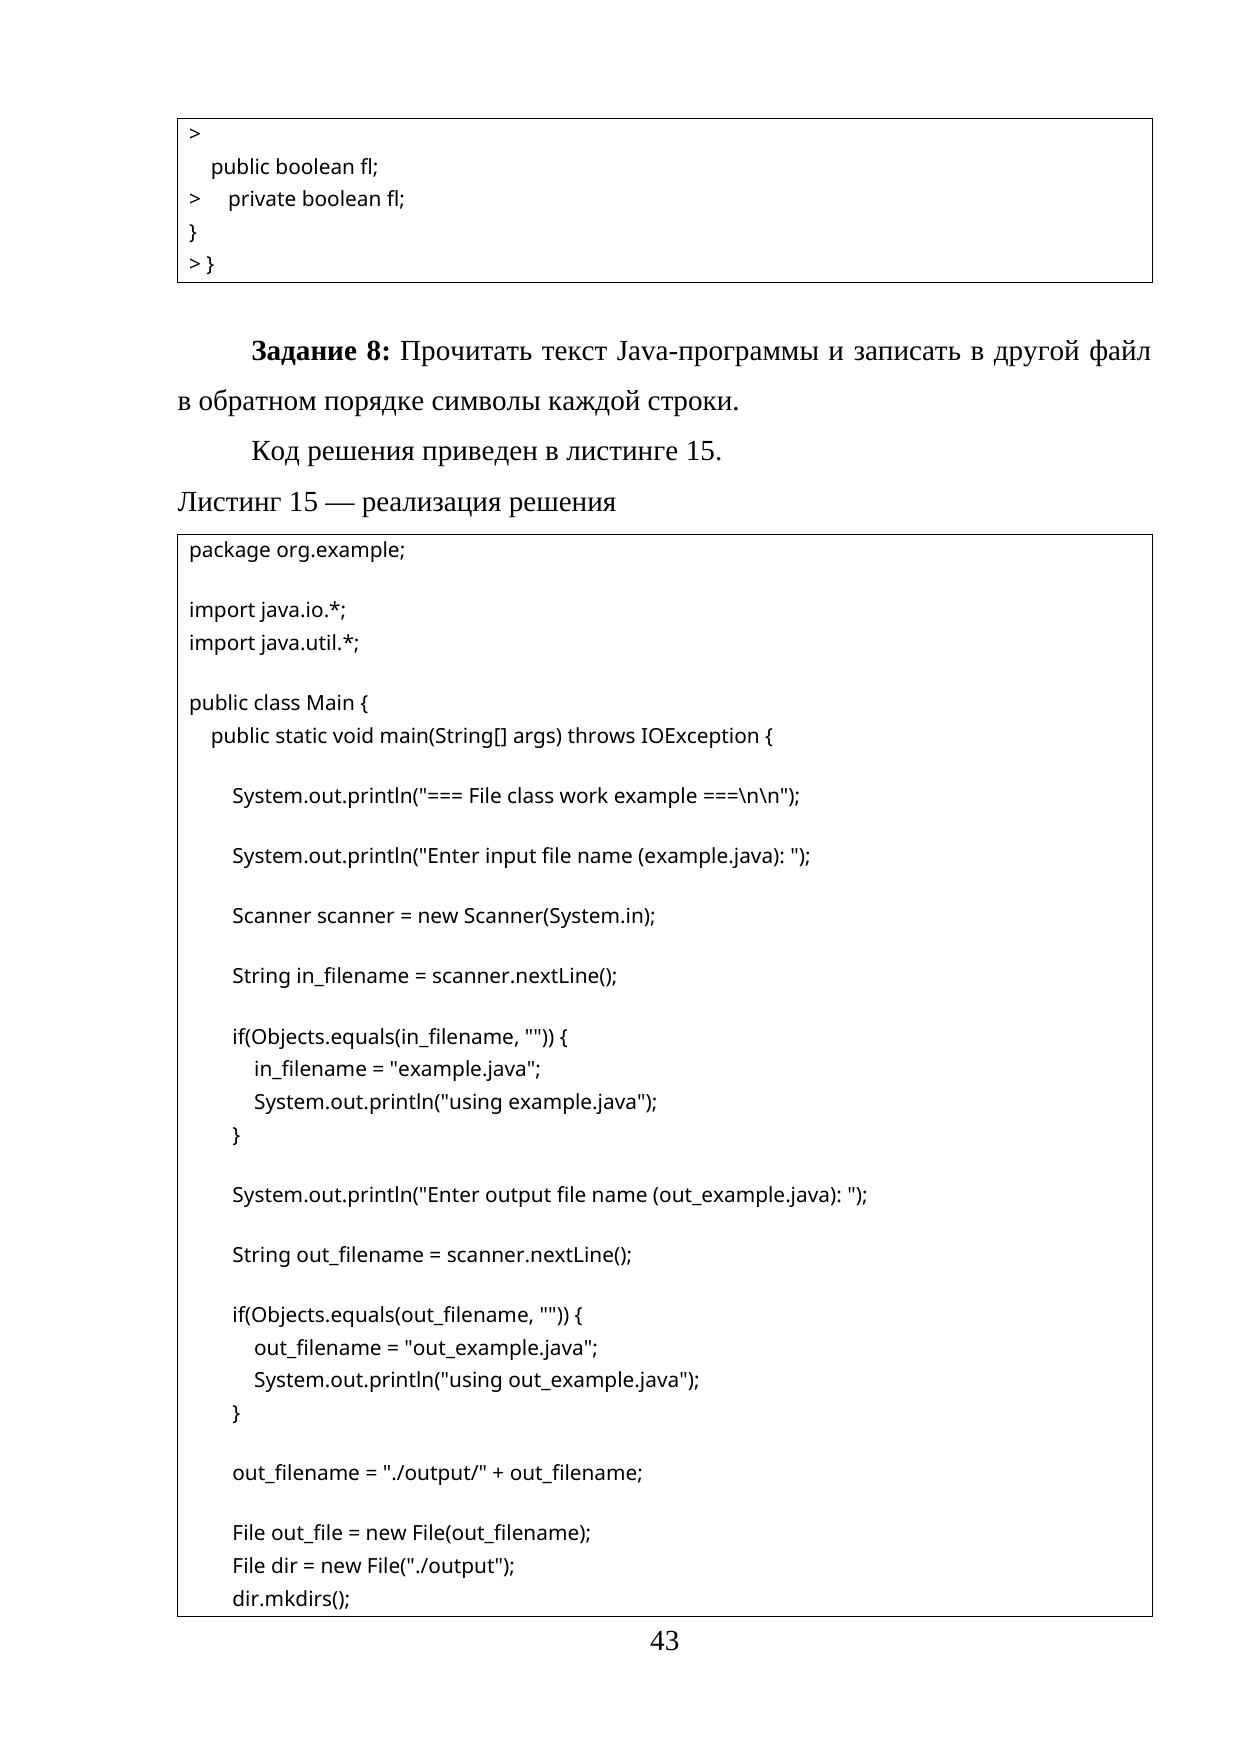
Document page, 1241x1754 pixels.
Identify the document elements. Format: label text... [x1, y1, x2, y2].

text Листинг 15 — реализация решения [177, 484, 1152, 517]
text Код решения приведен в листинге 15. [177, 433, 1152, 467]
text Задание 8: Прочитать текст Java-программы и записать в другой файл в обратном порядке символы каждой строки. [177, 333, 1152, 417]
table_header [178, 119, 1152, 282]
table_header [178, 535, 1152, 1616]
